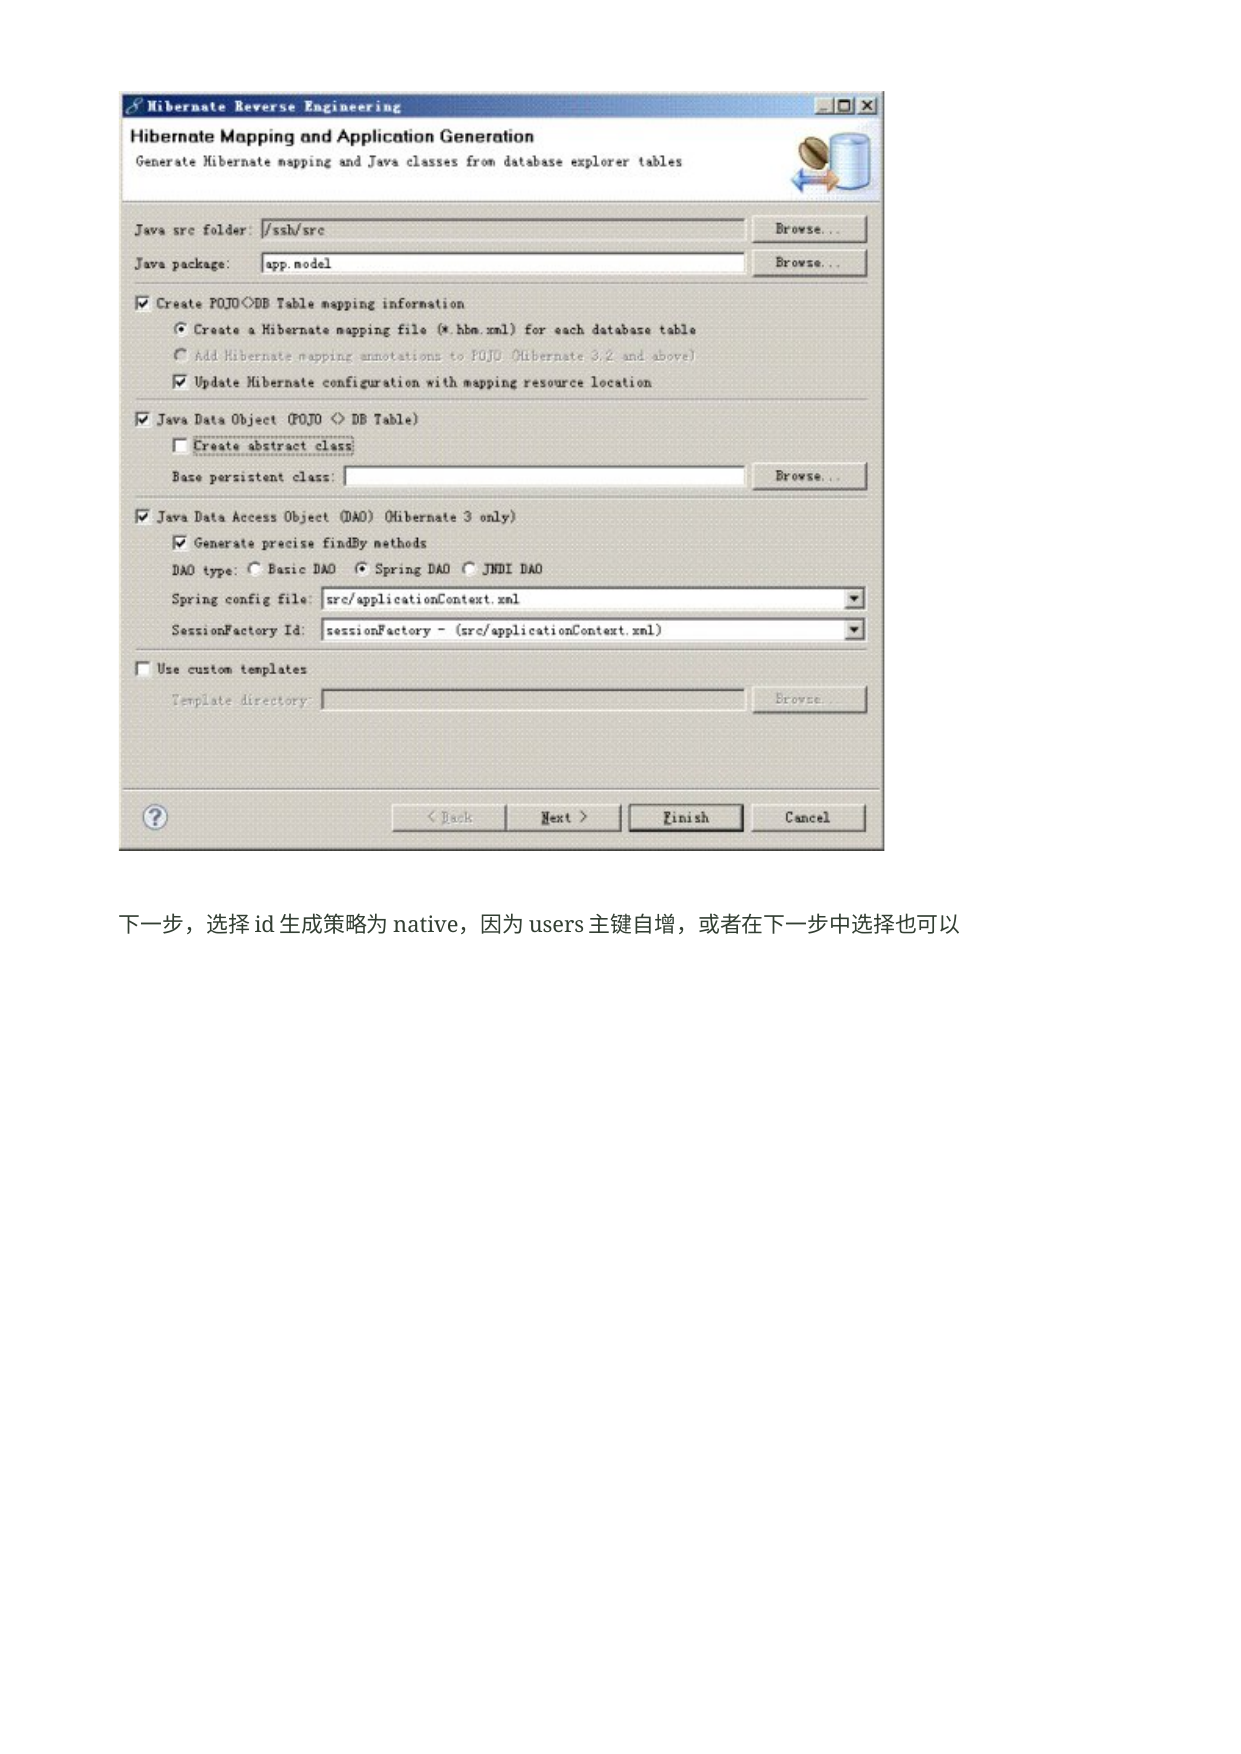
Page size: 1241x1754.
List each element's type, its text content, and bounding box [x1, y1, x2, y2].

picture [118, 91, 885, 851]
text 下一步，选择id生成策略为native，因为users主键自增，或者在下一步中选择也可以 [119, 907, 1165, 939]
